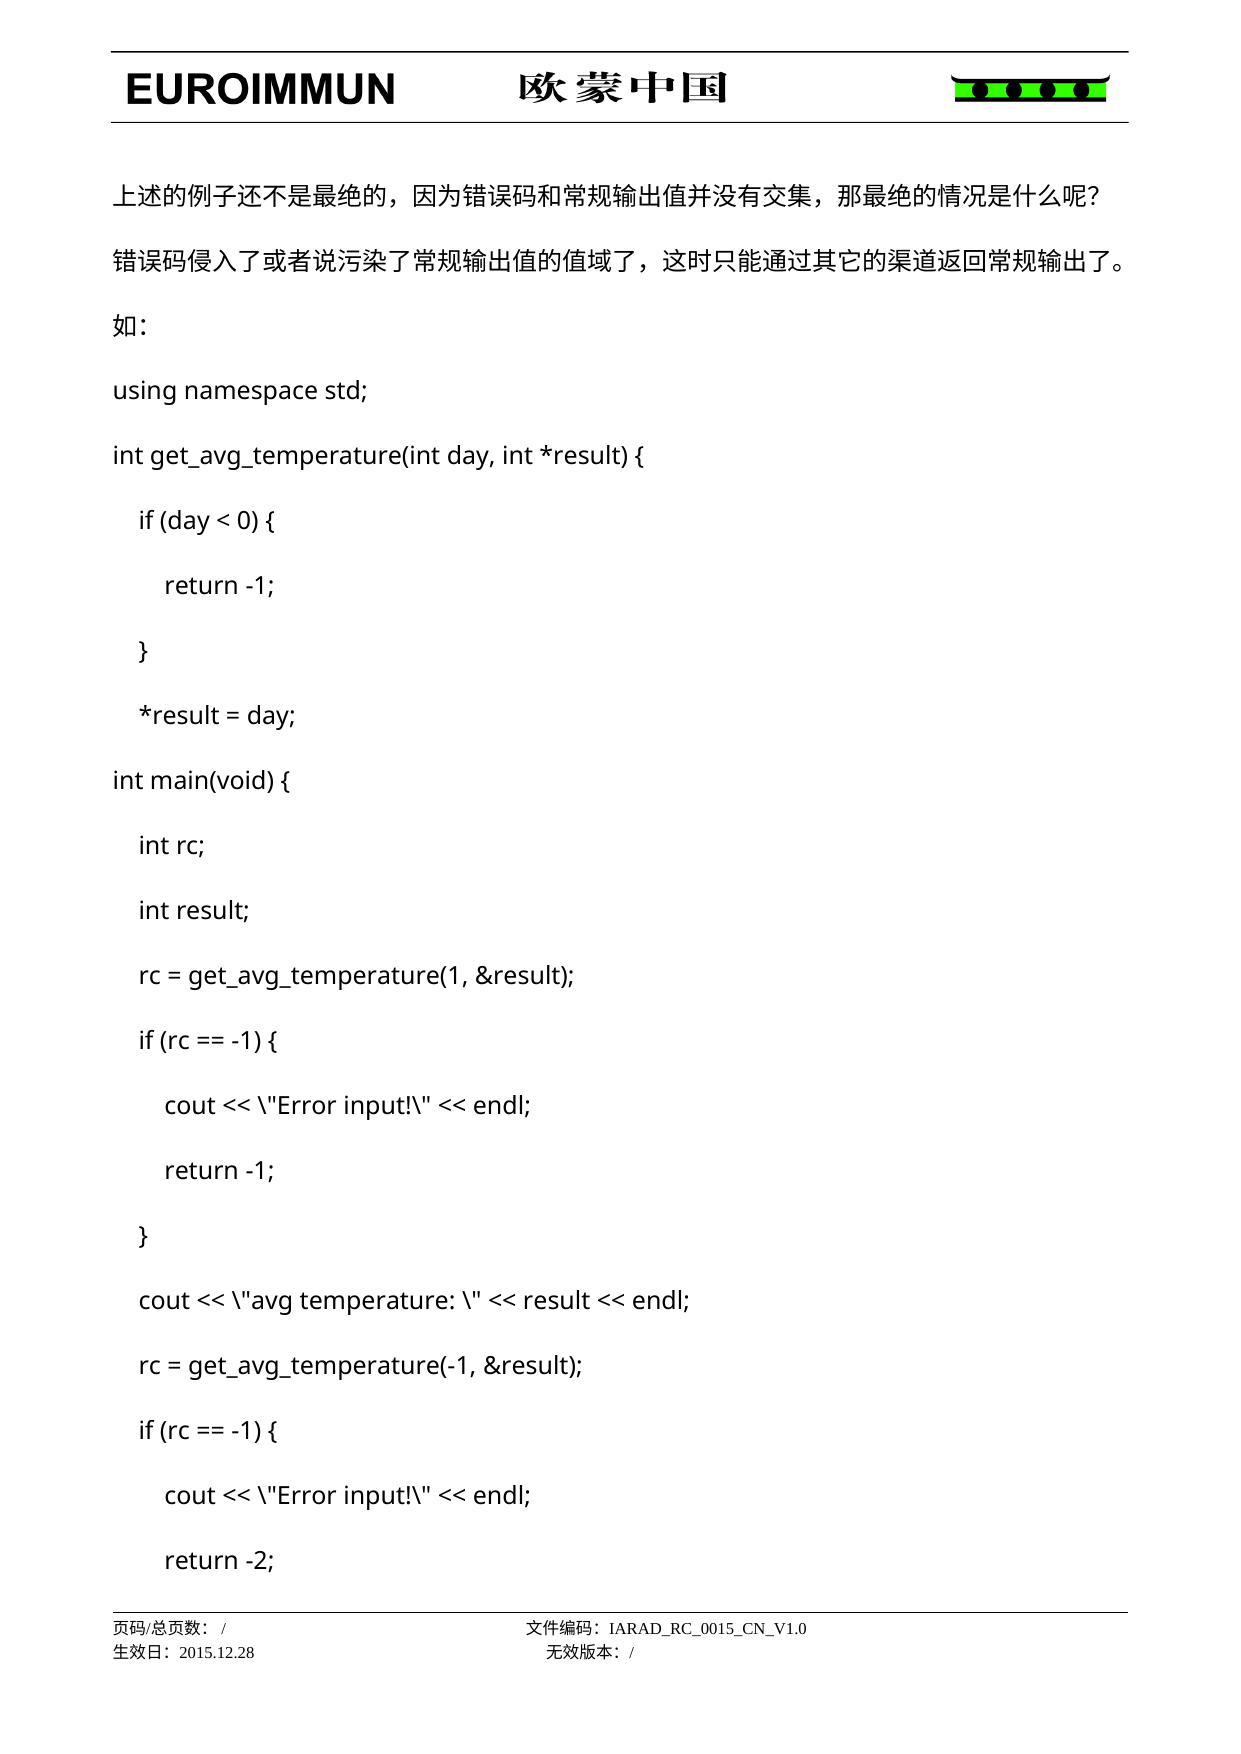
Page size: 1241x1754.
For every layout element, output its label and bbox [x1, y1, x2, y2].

picture [110, 51, 1129, 123]
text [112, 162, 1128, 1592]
